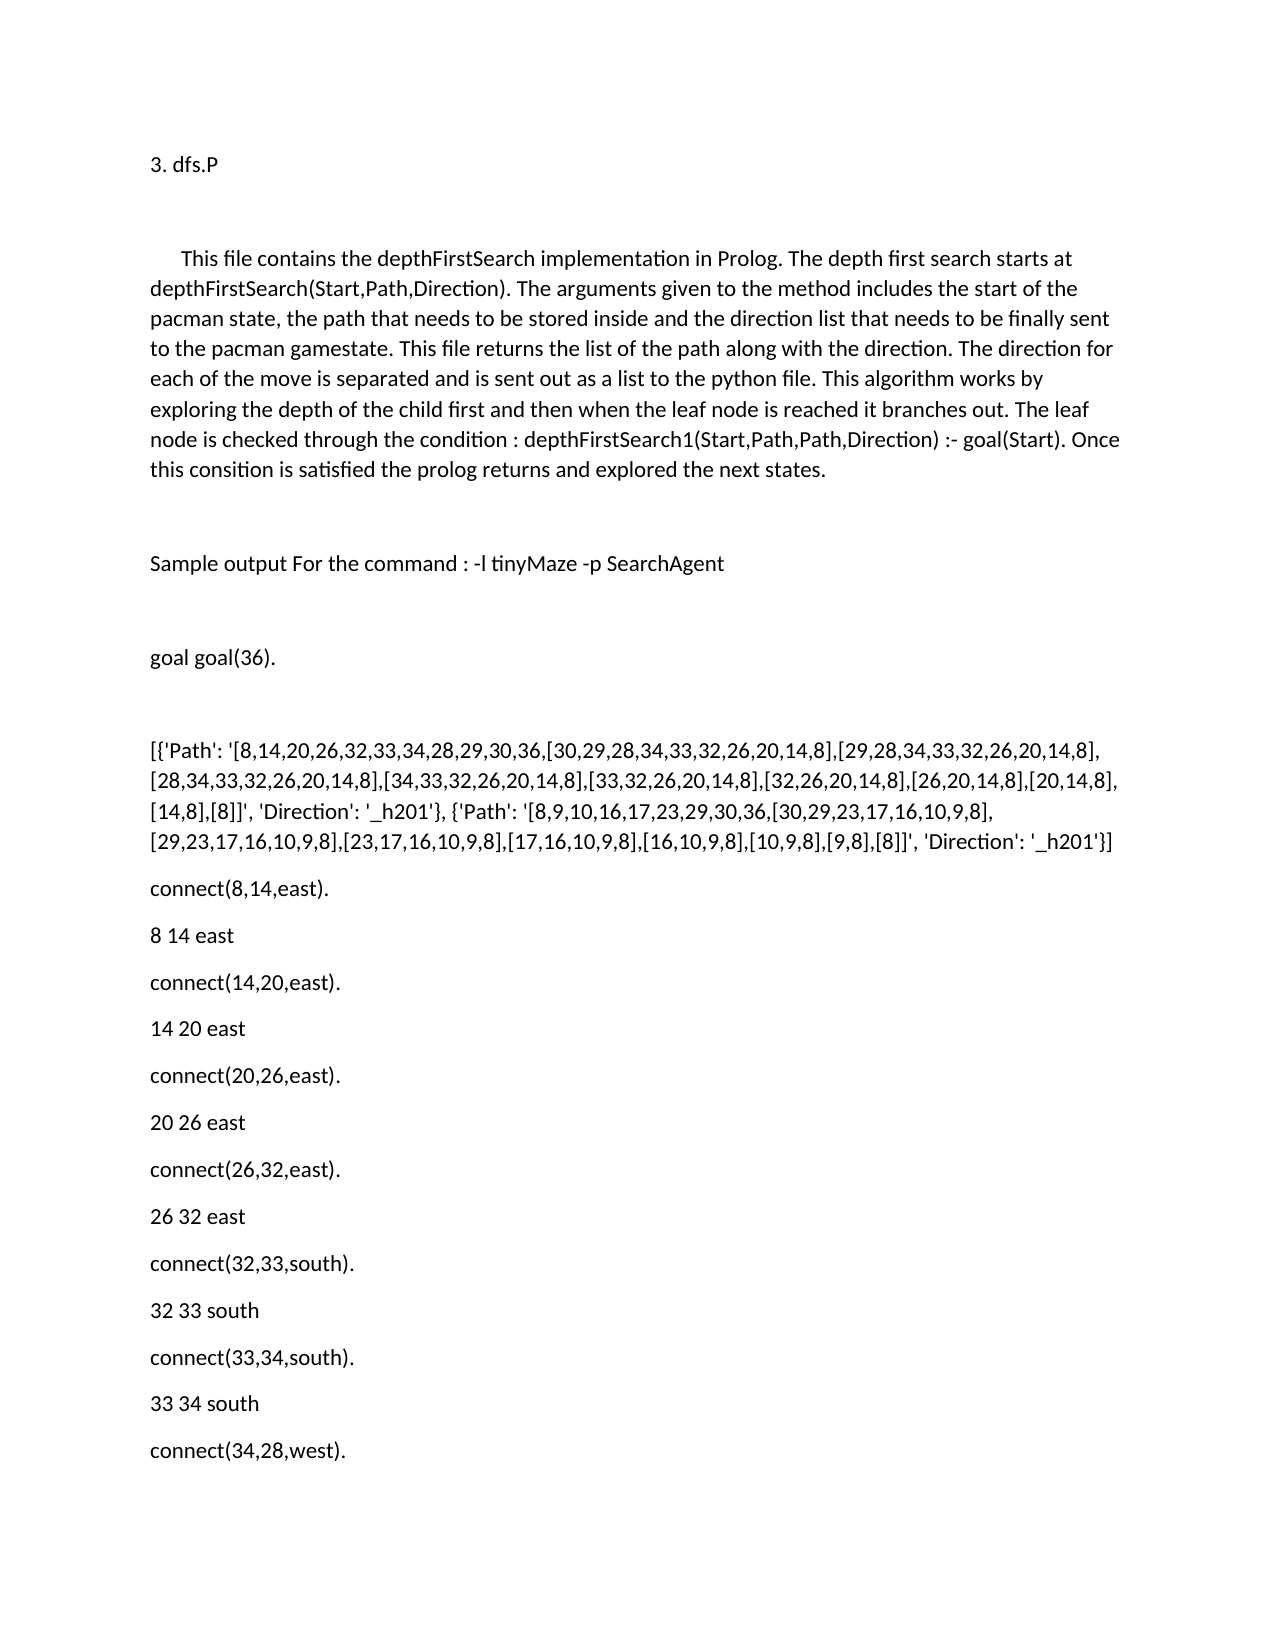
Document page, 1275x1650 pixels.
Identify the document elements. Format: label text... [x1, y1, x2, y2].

text goal goal(36). [150, 643, 1125, 671]
text connect(14,20,east). [150, 968, 1125, 996]
text [{'Path': '[8,14,20,26,32,33,34,28,29,30,36,[30,29,28,34,33,32,26,20,14,8],[29,28,34,33,32,26,20,14,8],[28,34,33,32,26,20,14,8],[34,33,32,26,20,14,8],[33,32,26,20,14,8],[32,26,20,14,8],[26,20,14,8],[20,14,8],[14,8],[8]]', 'Direction': '_h201'}, {'Path': '[8,9,10,16,17,23,29,30,36,[30,29,23,17,16,10,9,8],[29,23,17,16,10,9,8],[23,17,16,10,9,8],[17,16,10,9,8],[16,10,9,8],[10,9,8],[9,8],[8]]', 'Direction': '_h201'}] [150, 736, 1125, 855]
text connect(26,32,east). [150, 1155, 1125, 1183]
text 14 20 east [150, 1014, 1125, 1043]
text 20 26 east [150, 1108, 1125, 1136]
text 3. dfs.P [150, 150, 1125, 178]
text 32 33 south [150, 1296, 1125, 1324]
text connect(33,34,south). [150, 1343, 1125, 1371]
text 26 32 east [150, 1202, 1125, 1230]
text 33 34 south [150, 1389, 1125, 1418]
text 8 14 east [150, 921, 1125, 949]
text This file contains the depthFirstSearch implementation in Prolog. The depth first search starts at depthFirstSearch(Start,Path,Direction). The arguments given to the method includes the start of the pacman state, the path that needs to be stored inside and the direction list that needs to be finally sent to the pacman gamestate. This file returns the list of the path along with the direction. The direction for each of the move is separated and is sent out as a list to the python file. This algorithm works by exploring the depth of the child first and then when the leaf node is reached it branches out. The leaf node is checked through the condition : depthFirstSearch1(Start,Path,Path,Direction) :- goal(Start). Once this consition is satisfied the prolog returns and explored the next states. [150, 244, 1125, 483]
text connect(20,26,east). [150, 1061, 1125, 1089]
text connect(34,28,west). [150, 1436, 1125, 1464]
text connect(32,33,south). [150, 1249, 1125, 1277]
text connect(8,14,east). [150, 874, 1125, 902]
text Sample output For the command : -l tinyMaze -p SearchAgent [150, 549, 1125, 577]
